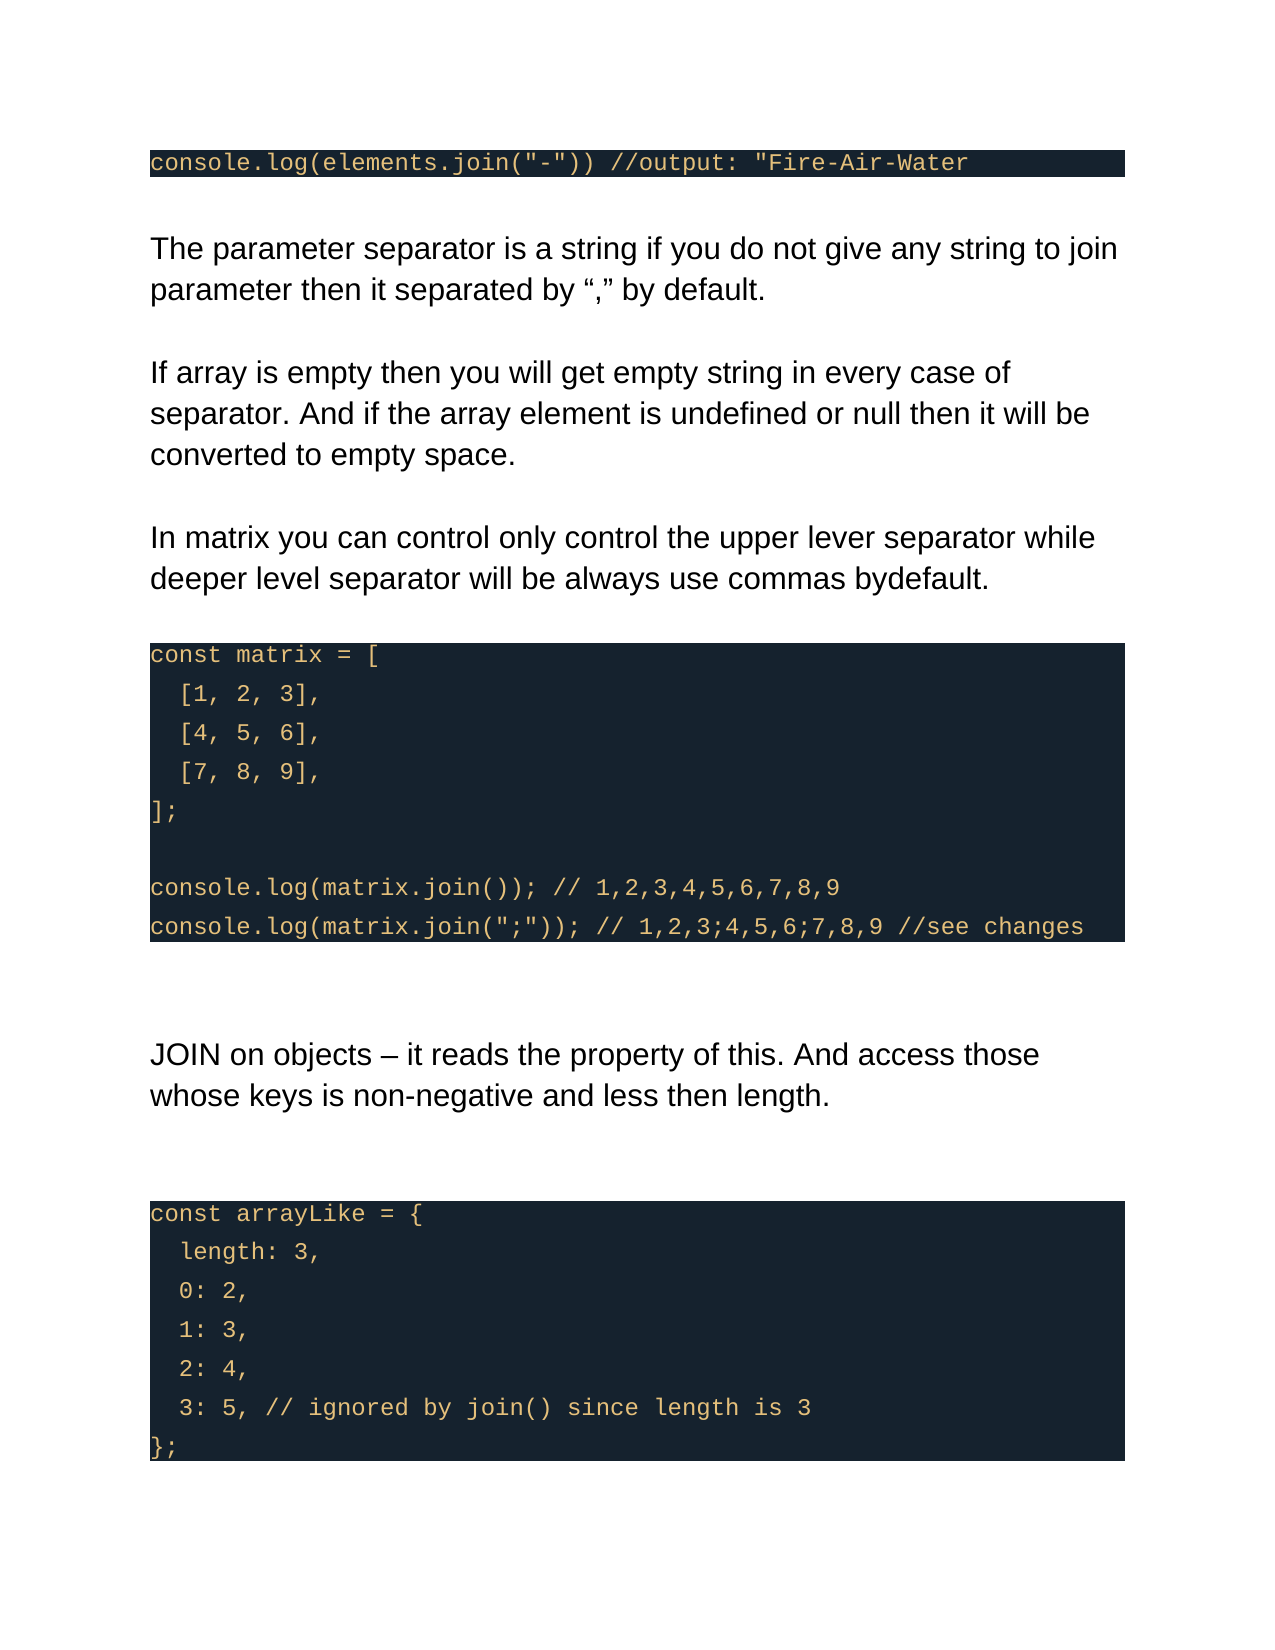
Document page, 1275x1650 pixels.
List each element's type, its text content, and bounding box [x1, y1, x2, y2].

text ]; [150, 798, 1125, 825]
text [1, 2, 3], [150, 681, 1125, 709]
text The parameter separator is a string if you do not give any string to join parameter then it separated by “,” by default. [150, 230, 1125, 307]
text console.log(elements.join("-")) //output: "Fire-Air-Water [150, 150, 1125, 177]
text console.log(matrix.join()); // 1,2,3,4,5,6,7,8,9 [150, 876, 1125, 903]
text const arrayLike = { [150, 1201, 1125, 1228]
text 1: 3, [150, 1317, 1125, 1345]
text In matrix you can control only control the upper lever separator while deeper level separator will be always use commas bydefault. [150, 519, 1125, 596]
text length: 3, [150, 1240, 1125, 1267]
text 0: 2, [150, 1279, 1125, 1306]
text If array is empty then you will get empty string in every case of separator. And if the array element is undefined or null then it will be converted to empty space. [150, 354, 1125, 472]
text 2: 4, [150, 1356, 1125, 1383]
text console.log(matrix.join(";")); // 1,2,3;4,5,6;7,8,9 //see changes [150, 914, 1125, 942]
text const matrix = [ [150, 643, 1125, 670]
text [4, 5, 6], [150, 720, 1125, 747]
text [7, 8, 9], [150, 759, 1125, 786]
text }; [150, 1434, 1125, 1461]
text JOIN on objects – it reads the property of this. And access those whose keys is non-negative and less then length. [150, 1036, 1125, 1113]
text 3: 5, // ignored by join() since length is 3 [150, 1395, 1125, 1422]
